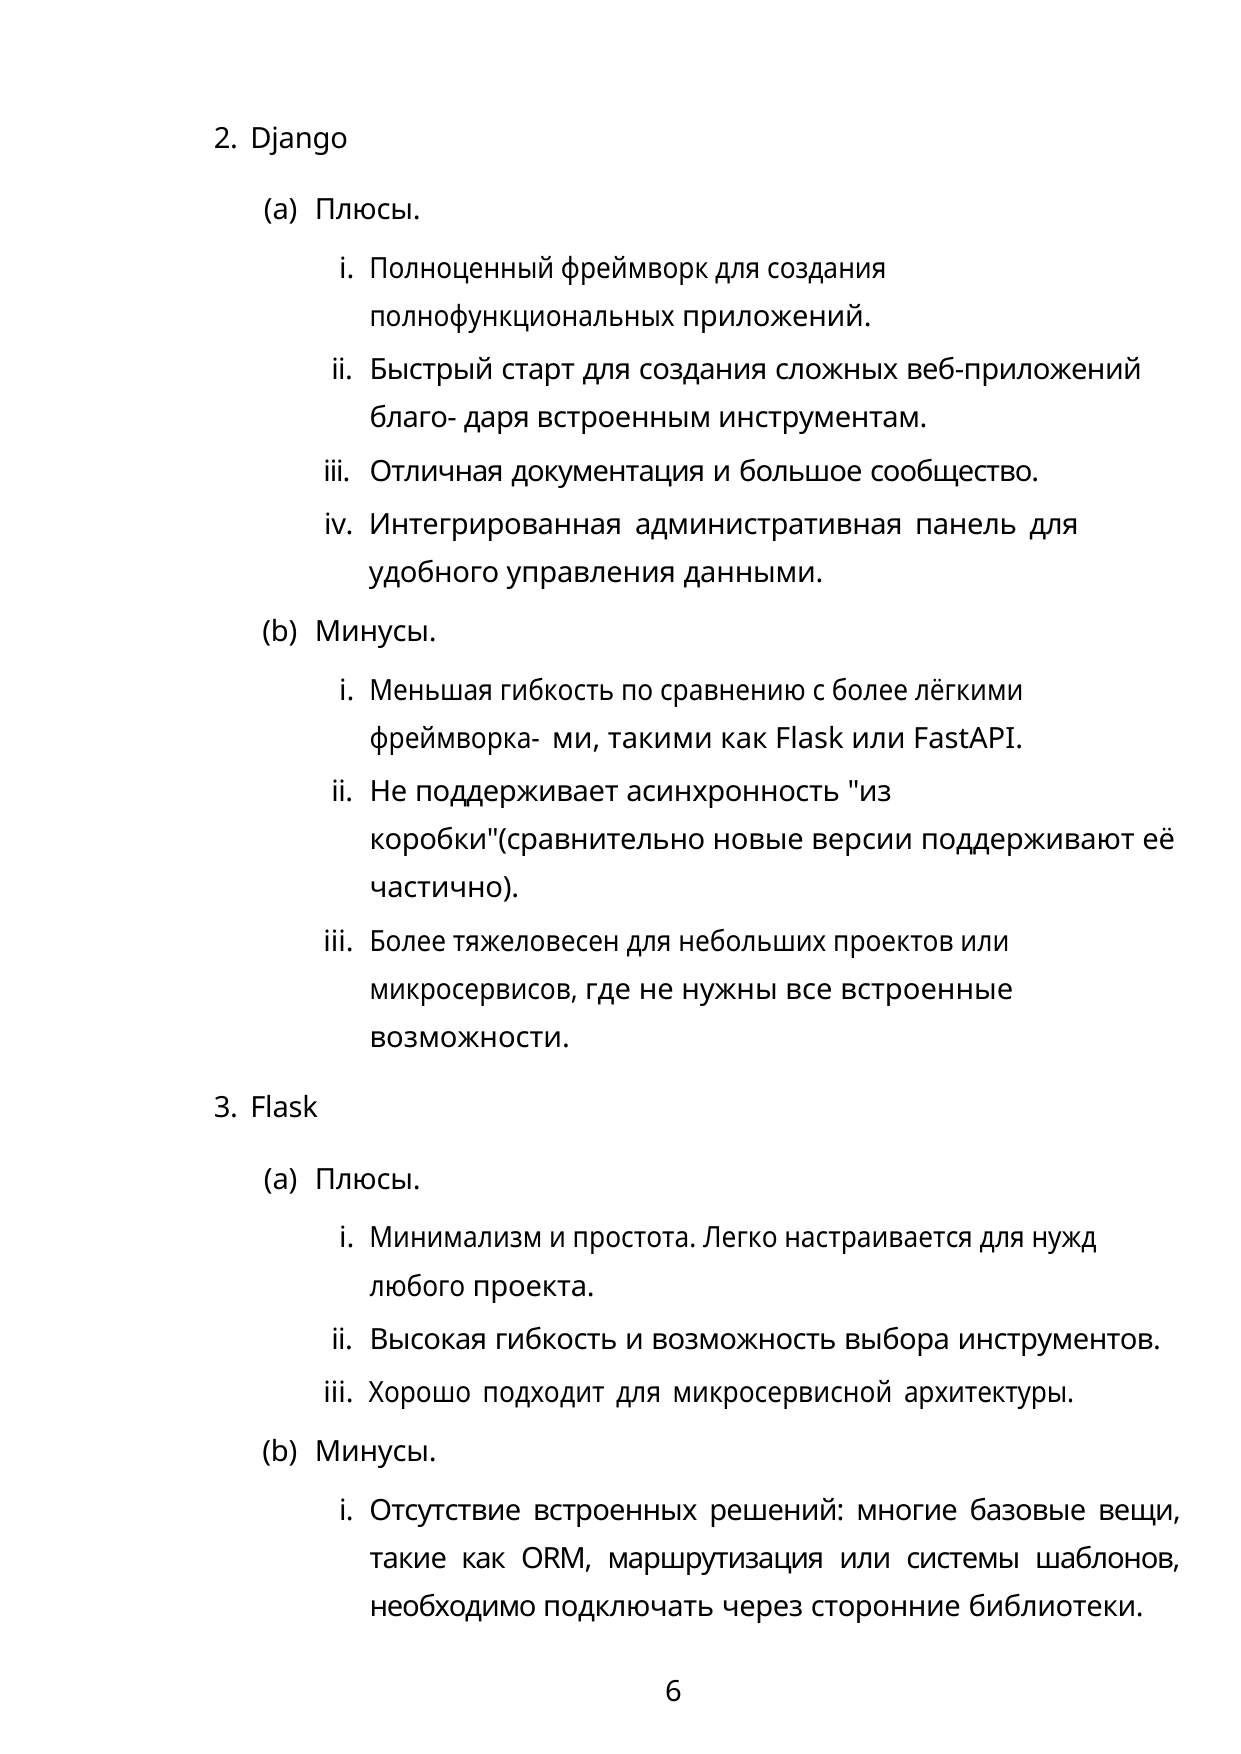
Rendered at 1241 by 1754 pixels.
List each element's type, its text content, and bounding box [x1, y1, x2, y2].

list Flask [213, 1087, 1196, 1126]
list Отсутствие встроенных решений: многие базовые вещи, такие как ORM, маршрутизация или системы шаблонов, необходимо подключать через сторонние библиотеки. [339, 1489, 1182, 1625]
list Быстрый старт для создания сложных веб-приложений благо- даря встроенным инструментам. [331, 349, 1186, 436]
list Плюсы. [264, 188, 1196, 228]
list Не поддерживает асинхронность "из коробки"(сравнительно новые версии поддерживают её частично). [331, 771, 1181, 906]
list Минусы. [262, 1430, 1196, 1470]
list Плюсы. [264, 1158, 1196, 1198]
list Хорошо подходит для микросервисной архитектуры. [323, 1371, 1196, 1411]
list Более тяжеловесен для небольших проектов или микросервисов, где не нужны все встроенные возможности. [323, 920, 1186, 1056]
list Минимализм и простота. Легко настраивается для нужд любого проекта. [339, 1217, 1181, 1304]
list Меньшая гибкость по сравнению с более лёгкими фреймворка- ми, такими как Flask или FastAPI. [339, 669, 1186, 757]
list Django [213, 117, 1196, 157]
list Отличная документация и большое сообщество. [323, 450, 1196, 490]
list Высокая гибкость и возможность выбора инструментов. [331, 1318, 1196, 1358]
list Минусы. [262, 610, 1196, 650]
list Интегрированная административная панель для удобного управления данными. [324, 503, 1181, 591]
list Полноценный фреймворк для создания полнофункциональных приложений. [339, 247, 1182, 335]
